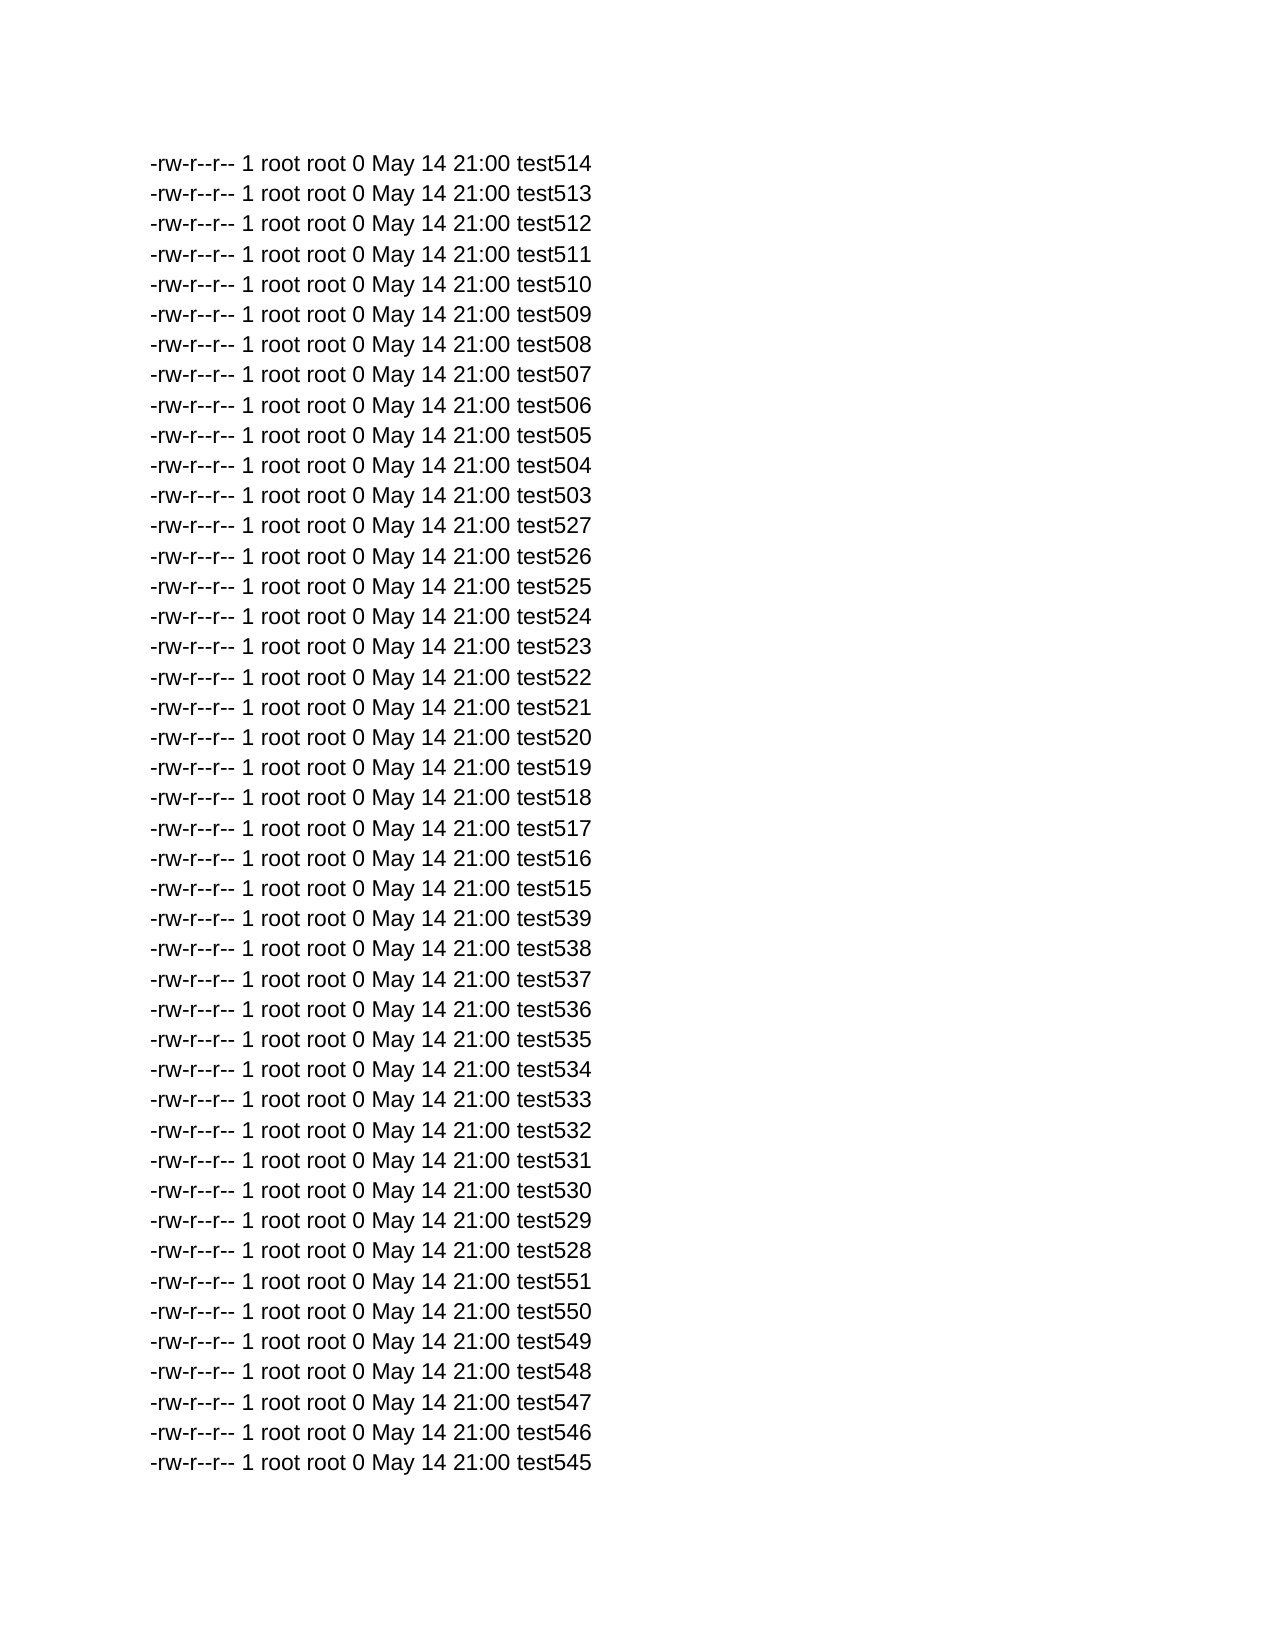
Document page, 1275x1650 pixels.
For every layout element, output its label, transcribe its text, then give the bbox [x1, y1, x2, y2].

text -rw-r--r-- 1 root root 0 May 14 21:00 test537 [150, 966, 1125, 992]
text -rw-r--r-- 1 root root 0 May 14 21:00 test530 [150, 1177, 1125, 1203]
text -rw-r--r-- 1 root root 0 May 14 21:00 test524 [150, 603, 1125, 629]
text -rw-r--r-- 1 root root 0 May 14 21:00 test551 [150, 1268, 1125, 1294]
text -rw-r--r-- 1 root root 0 May 14 21:00 test515 [150, 875, 1125, 901]
text -rw-r--r-- 1 root root 0 May 14 21:00 test521 [150, 694, 1125, 720]
text -rw-r--r-- 1 root root 0 May 14 21:00 test506 [150, 392, 1125, 418]
text -rw-r--r-- 1 root root 0 May 14 21:00 test514 [150, 150, 1125, 176]
text -rw-r--r-- 1 root root 0 May 14 21:00 test523 [150, 633, 1125, 660]
text -rw-r--r-- 1 root root 0 May 14 21:00 test529 [150, 1207, 1125, 1234]
text -rw-r--r-- 1 root root 0 May 14 21:00 test536 [150, 996, 1125, 1022]
text -rw-r--r-- 1 root root 0 May 14 21:00 test503 [150, 482, 1125, 509]
text -rw-r--r-- 1 root root 0 May 14 21:00 test550 [150, 1298, 1125, 1324]
text -rw-r--r-- 1 root root 0 May 14 21:00 test507 [150, 361, 1125, 388]
text -rw-r--r-- 1 root root 0 May 14 21:00 test538 [150, 935, 1125, 962]
text -rw-r--r-- 1 root root 0 May 14 21:00 test509 [150, 301, 1125, 327]
text -rw-r--r-- 1 root root 0 May 14 21:00 test532 [150, 1117, 1125, 1143]
text -rw-r--r-- 1 root root 0 May 14 21:00 test547 [150, 1388, 1125, 1415]
text -rw-r--r-- 1 root root 0 May 14 21:00 test546 [150, 1419, 1125, 1445]
text -rw-r--r-- 1 root root 0 May 14 21:00 test520 [150, 724, 1125, 750]
text -rw-r--r-- 1 root root 0 May 14 21:00 test513 [150, 180, 1125, 207]
text -rw-r--r-- 1 root root 0 May 14 21:00 test519 [150, 754, 1125, 781]
text -rw-r--r-- 1 root root 0 May 14 21:00 test517 [150, 814, 1125, 841]
text -rw-r--r-- 1 root root 0 May 14 21:00 test527 [150, 512, 1125, 539]
text -rw-r--r-- 1 root root 0 May 14 21:00 test510 [150, 271, 1125, 297]
text -rw-r--r-- 1 root root 0 May 14 21:00 test518 [150, 784, 1125, 811]
text -rw-r--r-- 1 root root 0 May 14 21:00 test533 [150, 1086, 1125, 1113]
text -rw-r--r-- 1 root root 0 May 14 21:00 test528 [150, 1237, 1125, 1264]
text -rw-r--r-- 1 root root 0 May 14 21:00 test535 [150, 1026, 1125, 1052]
text -rw-r--r-- 1 root root 0 May 14 21:00 test508 [150, 331, 1125, 358]
text -rw-r--r-- 1 root root 0 May 14 21:00 test526 [150, 543, 1125, 569]
text -rw-r--r-- 1 root root 0 May 14 21:00 test531 [150, 1147, 1125, 1173]
text -rw-r--r-- 1 root root 0 May 14 21:00 test505 [150, 422, 1125, 448]
text -rw-r--r-- 1 root root 0 May 14 21:00 test504 [150, 452, 1125, 478]
text -rw-r--r-- 1 root root 0 May 14 21:00 test549 [150, 1328, 1125, 1354]
text -rw-r--r-- 1 root root 0 May 14 21:00 test548 [150, 1358, 1125, 1385]
text -rw-r--r-- 1 root root 0 May 14 21:00 test516 [150, 845, 1125, 871]
text -rw-r--r-- 1 root root 0 May 14 21:00 test539 [150, 905, 1125, 932]
text -rw-r--r-- 1 root root 0 May 14 21:00 test545 [150, 1449, 1125, 1475]
text -rw-r--r-- 1 root root 0 May 14 21:00 test525 [150, 573, 1125, 599]
text -rw-r--r-- 1 root root 0 May 14 21:00 test511 [150, 241, 1125, 267]
text -rw-r--r-- 1 root root 0 May 14 21:00 test534 [150, 1056, 1125, 1083]
text -rw-r--r-- 1 root root 0 May 14 21:00 test522 [150, 663, 1125, 690]
text -rw-r--r-- 1 root root 0 May 14 21:00 test512 [150, 210, 1125, 237]
